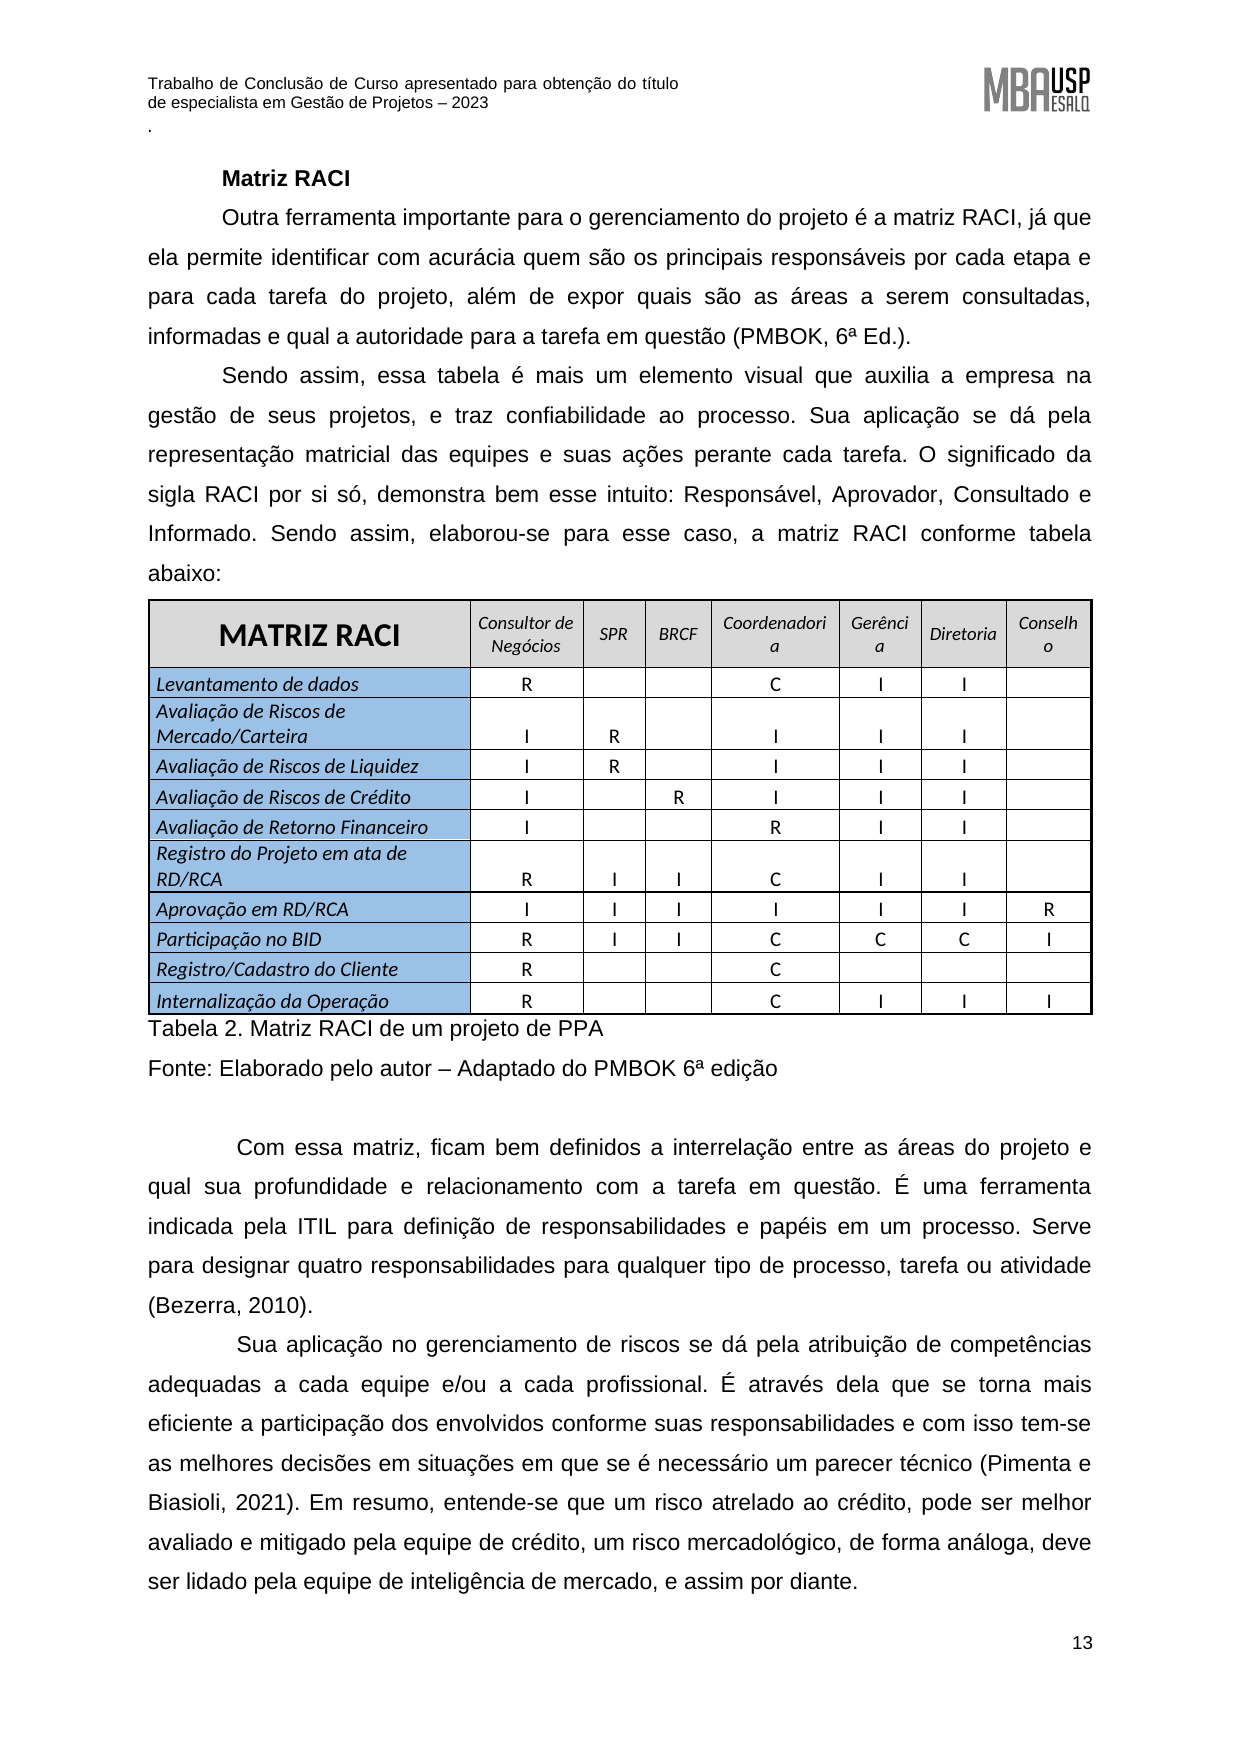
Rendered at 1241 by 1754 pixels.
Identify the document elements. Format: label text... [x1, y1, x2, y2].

table_cell [584, 780, 645, 809]
table_cell C [712, 668, 839, 697]
table_cell I [471, 780, 583, 809]
table_cell [646, 698, 711, 749]
table_header SPR [584, 601, 645, 667]
table_cell Participação no BID [150, 923, 470, 952]
table_cell I [646, 893, 711, 922]
table_cell I [922, 668, 1006, 697]
table_cell [584, 953, 645, 982]
table_cell I [584, 923, 645, 952]
table_cell I [584, 841, 645, 891]
table_cell [646, 810, 711, 839]
table_cell I [922, 750, 1006, 779]
text Com essa matriz, ficam bem definidos a interrelação entre as áreas do projeto e qual sua profundidade e relacionamento com a tarefa em questão. É uma ferramenta indicada pela ITIL para definição de responsabilidades e papéis em um processo. Serve para designar quatro responsabilidades para qualquer tipo de processo, tarefa ou atividade (Bezerra, 2010). [148, 1134, 1092, 1318]
table_cell I [840, 810, 921, 839]
text Matriz RACI [148, 165, 1092, 191]
table_cell R [584, 698, 645, 749]
table_cell R [471, 983, 583, 1013]
table_cell I [471, 810, 583, 839]
table_cell Levantamento de dados [150, 668, 470, 697]
table_header Conselho [1007, 601, 1090, 667]
table_cell I [922, 983, 1006, 1013]
table_cell [922, 953, 1006, 982]
table_cell R [646, 780, 711, 809]
table_cell R [1007, 893, 1090, 922]
table_header Coordenadoria [712, 601, 839, 667]
table_cell [1007, 810, 1090, 839]
table_cell Registro do Projeto em ata de RD/RCA [150, 841, 470, 891]
table_cell I [471, 698, 583, 749]
text Sendo assim, essa tabela é mais um elemento visual que auxilia a empresa na gestão de seus projetos, e traz confiabilidade ao processo. Sua aplicação se dá pela representação matricial das equipes e suas ações perante cada tarefa. O significado da sigla RACI por si só, demonstra bem esse intuito: Responsável, Aprovador, Consultado e Informado. Sendo assim, elaborou-se para esse caso, a matriz RACI conforme tabela abaixo: [148, 362, 1092, 586]
table_cell C [922, 923, 1006, 952]
table_cell C [840, 923, 921, 952]
table_cell I [922, 810, 1006, 839]
table_cell I [646, 841, 711, 891]
table_cell I [471, 893, 583, 922]
table_cell [1007, 698, 1090, 749]
table_cell I [1007, 983, 1090, 1013]
table_cell Avaliação de Riscos de Crédito [150, 780, 470, 809]
table_cell [584, 668, 645, 697]
table_cell R [584, 750, 645, 779]
text Outra ferramenta importante para o gerenciamento do projeto é a matriz RACI, já que ela permite identificar com acurácia quem são os principais responsáveis por cada etapa e para cada tarefa do projeto, além de expor quais são as áreas a serem consultadas, informadas e qual a autoridade para a tarefa em questão (PMBOK, 6ª Ed.). [148, 204, 1092, 349]
table_cell Avaliação de Riscos de Mercado/Carteira [150, 698, 470, 749]
table_cell I [840, 698, 921, 749]
table_cell C [712, 983, 839, 1013]
table_cell [584, 810, 645, 839]
table_cell Avaliação de Riscos de Liquidez [150, 750, 470, 779]
table_cell R [712, 810, 839, 839]
table_cell I [712, 893, 839, 922]
table_header BRCF [646, 601, 711, 667]
table_cell I [471, 750, 583, 779]
table_header Consultor de Negócios [471, 601, 583, 667]
table_cell I [922, 698, 1006, 749]
table_cell Aprovação em RD/RCA [150, 893, 470, 922]
table_cell [646, 750, 711, 779]
table_cell C [712, 841, 839, 891]
table_cell [1007, 750, 1090, 779]
table_cell I [840, 750, 921, 779]
table_cell I [1007, 923, 1090, 952]
table_cell [1007, 780, 1090, 809]
table_cell I [840, 983, 921, 1013]
picture [981, 66, 1093, 113]
table_cell [646, 668, 711, 697]
table_cell Registro/Cadastro do Cliente [150, 953, 470, 982]
table_header MATRIZ RACI [150, 601, 470, 667]
table_cell [1007, 953, 1090, 982]
table_cell I [712, 780, 839, 809]
table_cell I [646, 923, 711, 952]
table_cell [840, 953, 921, 982]
table_header Diretoria [922, 601, 1006, 667]
text Fonte: Elaborado pelo autor – Adaptado do PMBOK 6ª edição [148, 1055, 1092, 1081]
table_cell I [840, 780, 921, 809]
table_cell I [922, 841, 1006, 891]
table_cell Internalização da Operação [150, 983, 470, 1013]
table_cell I [840, 668, 921, 697]
table_cell Avaliação de Retorno Financeiro [150, 810, 470, 839]
table_cell I [840, 841, 921, 891]
table_cell R [471, 841, 583, 891]
table_cell [646, 953, 711, 982]
table_cell R [471, 953, 583, 982]
table_cell R [471, 923, 583, 952]
table_cell I [584, 893, 645, 922]
table_cell I [712, 750, 839, 779]
table_cell I [840, 893, 921, 922]
table_cell C [712, 953, 839, 982]
table_cell I [922, 780, 1006, 809]
table_cell [646, 983, 711, 1013]
text Tabela 2. Matriz RACI de um projeto de PPA [148, 1015, 1092, 1042]
table_cell [1007, 841, 1090, 891]
table_cell I [712, 698, 839, 749]
table_cell R [471, 668, 583, 697]
table_cell [584, 983, 645, 1013]
table_cell I [922, 893, 1006, 922]
table_cell [1007, 668, 1090, 697]
table_cell C [712, 923, 839, 952]
text Sua aplicação no gerenciamento de riscos se dá pela atribuição de competências adequadas a cada equipe e/ou a cada profissional. É através dela que se torna mais eficiente a participação dos envolvidos conforme suas responsabilidades e com isso tem-se as melhores decisões em situações em que se é necessário um parecer técnico (Pimenta e Biasioli, 2021). Em resumo, entende-se que um risco atrelado ao crédito, pode ser melhor avaliado e mitigado pela equipe de crédito, um risco mercadológico, de forma análoga, deve ser lidado pela equipe de inteligência de mercado, e assim por diante. [148, 1331, 1092, 1594]
table_header Gerência [840, 601, 921, 667]
